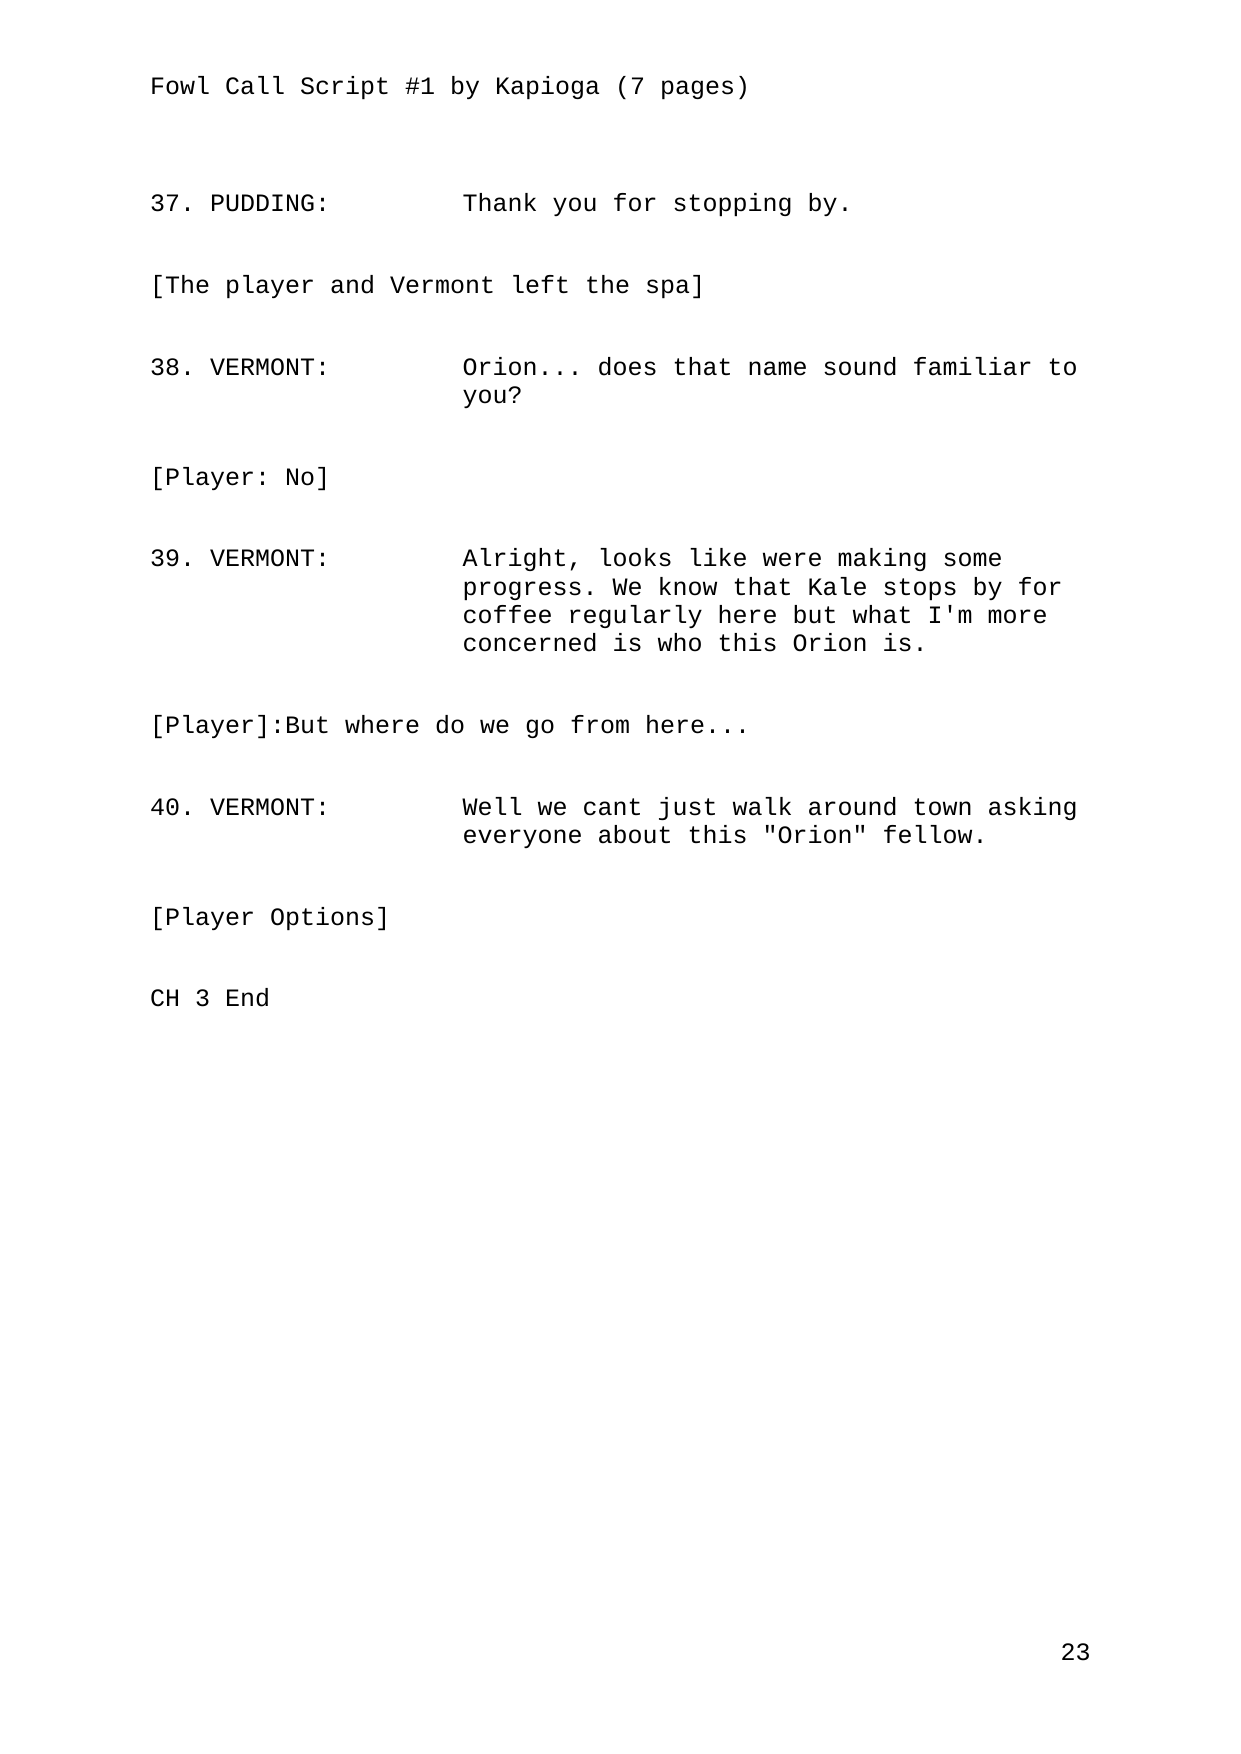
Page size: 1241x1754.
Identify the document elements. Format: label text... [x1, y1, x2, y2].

text 37. PUDDING: Thank you for stopping by. [150, 191, 1090, 219]
text [Player Options] [150, 904, 1090, 932]
text 38. VERMONT: Orion... does that name sound familiar to you? [150, 354, 1090, 411]
text 39. VERMONT: Alright, looks like were making some progress. We know that Kale stops by for coffee regularly here but what I'm more concerned is who this Orion is. [150, 546, 1090, 659]
text [The player and Vermont left the spa] [150, 272, 1090, 301]
text [Player: No] [150, 464, 1090, 492]
text [Player]:But where do we go from here... [150, 712, 1090, 741]
text 40. VERMONT: Well we cant just walk around town asking everyone about this "Orion" fellow. [150, 794, 1090, 851]
text CH 3 End [150, 986, 1090, 1014]
